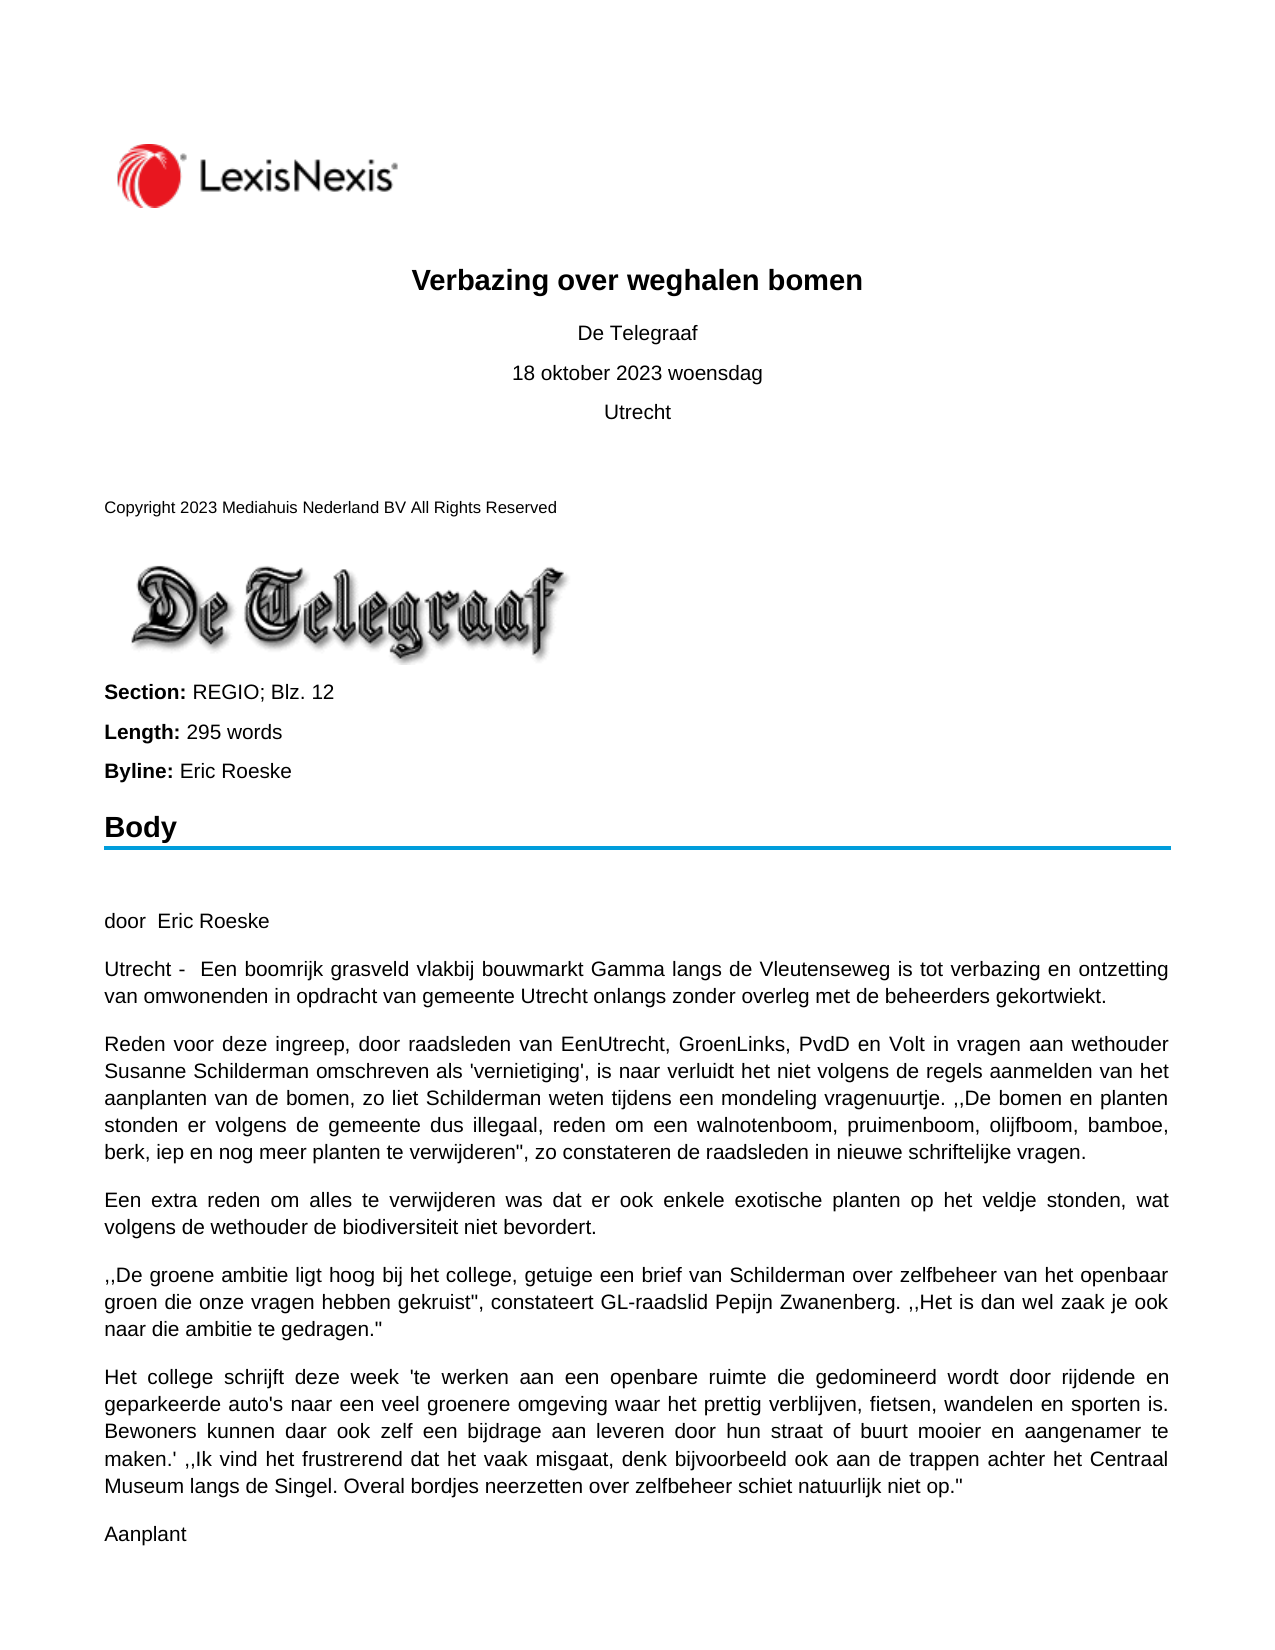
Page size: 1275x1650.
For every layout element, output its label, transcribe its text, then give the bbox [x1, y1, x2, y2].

text Copyright 2023 Mediahuis Nederland BV All Rights Reserved [104, 465, 1171, 517]
text Utrecht - Een boomrijk grasveld vlakbij bouwmarkt Gamma langs de Vleutenseweg is tot verbazing en ontzetting van omwonenden in opdracht van gemeente Utrecht onlangs zonder overleg met de beheerders gekortwiekt. [104, 954, 1171, 1008]
text De Telegraaf [104, 318, 1171, 345]
subtitle Verbazing over weghalen bomen [104, 261, 1171, 297]
text Body [104, 808, 1171, 843]
text Een extra reden om alles te verwijderen was dat er ook enkele exotische planten op het veldje stonden, wat volgens de wethouder de biodiversiteit niet bevordert. [104, 1185, 1171, 1239]
text Het college schrijft deze week 'te werken aan een openbare ruimte die gedomineerd wordt door rijdende en geparkeerde auto's naar een veel groenere omgeving waar het prettig verblijven, fietsen, wandelen en sporten is. Bewoners kunnen daar ook zelf een bijdrage aan leveren door hun straat of buurt mooier en aangenamer te maken.' ,,Ik vind het frustrerend dat het vaak misgaat, denk bijvoorbeeld ook aan de trappen achter het Centraal Museum langs de Singel. Overal bordjes neerzetten over zelfbeheer schiet natuurlijk niet op." [104, 1362, 1171, 1497]
text door Eric Roeske [104, 906, 1171, 933]
text 18 oktober 2023 woensdag [104, 357, 1171, 384]
text Utrecht [104, 397, 1171, 424]
text Length: 295 words [104, 716, 1171, 743]
text Aanplant [104, 1518, 1171, 1545]
text Reden voor deze ingreep, door raadsleden van EenUtrecht, GroenLinks, PvdD en Volt in vragen aan wethouder Susanne Schilderman omschreven als 'vernietiging', is naar verluidt het niet volgens de regels aanmelden van het aanplanten van de bomen, zo liet Schilderman weten tijdens een mondeling vragenuurtje. ,,De bomen en planten stonden er volgens de gemeente dus illegaal, reden om een walnotenboom, pruimenboom, olijfboom, bamboe, berk, iep en nog meer planten te verwijderen", zo constateren de raadsleden in nieuwe schriftelijke vragen. [104, 1029, 1171, 1164]
picture [104, 144, 412, 208]
text ,,De groene ambitie ligt hoog bij het college, getuige een brief van Schilderman over zelfbeheer van het openbaar groen die onze vragen hebben gekruist", constateert GL-raadslid Pepijn Zwanenberg. ,,Het is dan wel zaak je ook naar die ambitie te gedragen." [104, 1260, 1171, 1341]
text Section: REGIO; Blz. 12 [104, 677, 1171, 704]
text Byline: Eric Roeske [104, 756, 1171, 783]
